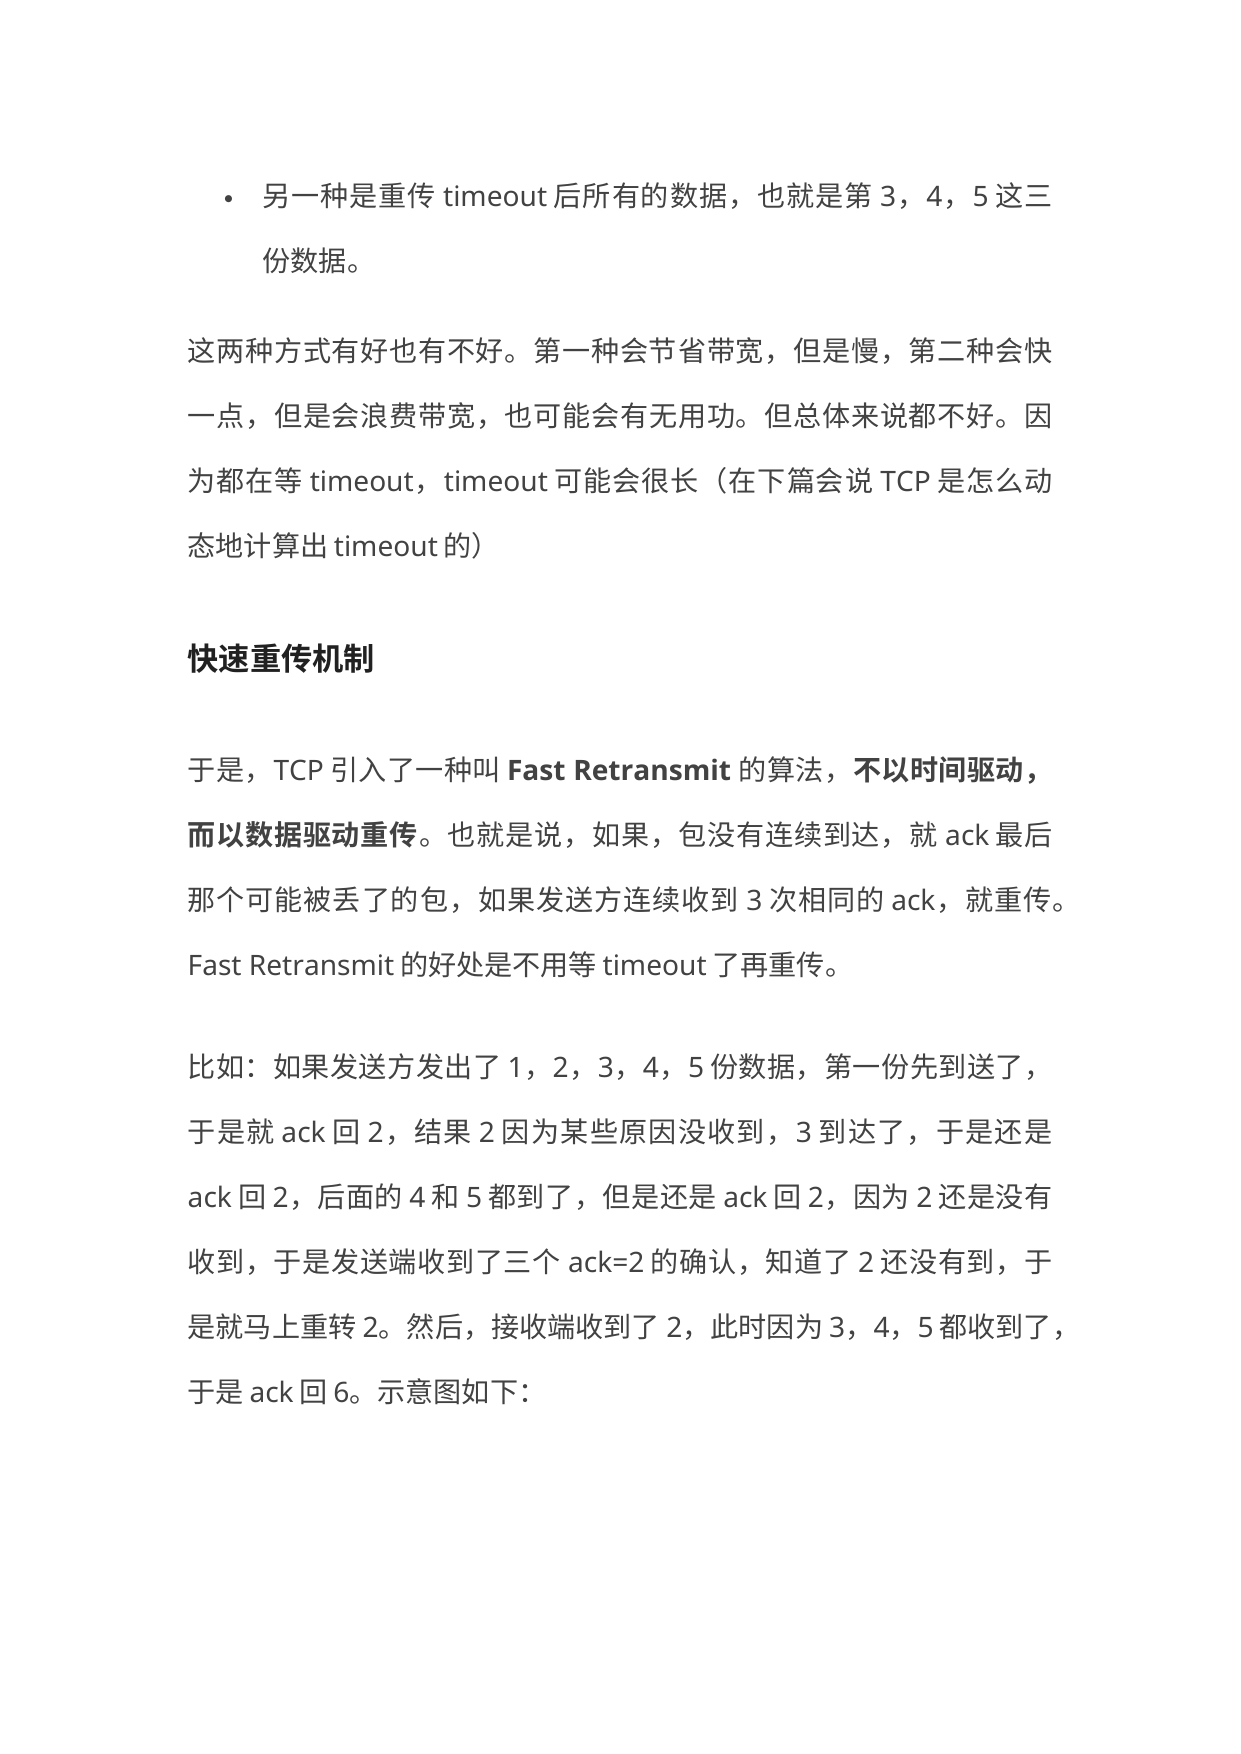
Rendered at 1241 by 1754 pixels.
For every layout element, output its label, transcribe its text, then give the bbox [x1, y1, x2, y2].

text 比如：如果发送方发出了1，2，3，4，5份数据，第一份先到送了，于是就ack回2，结果2因为某些原因没收到，3到达了，于是还是ack回2，后面的4和5都到了，但是还是ack回2，因为2还是没有收到，于是发送端收到了三个ack=2的确认，知道了2还没有到，于是就马上重转2。然后，接收端收到了2，此时因为3，4，5都收到了，于是ack回6。示意图如下： [187, 1033, 1053, 1423]
text 这两种方式有好也有不好。第一种会节省带宽，但是慢，第二种会快一点，但是会浪费带宽，也可能会有无用功。但总体来说都不好。因为都在等timeout，timeout可能会很长（在下篇会说TCP是怎么动态地计算出timeout的） [187, 317, 1053, 577]
text 于是，TCP引入了一种叫Fast Retransmit 的算法，不以时间驱动，而以数据驱动重传。也就是说，如果，包没有连续到达，就ack最后那个可能被丢了的包，如果发送方连续收到3次相同的ack，就重传。Fast Retransmit的好处是不用等timeout了再重传。 [187, 736, 1053, 996]
list 另一种是重传timeout后所有的数据，也就是第3，4，5这三份数据。 [225, 162, 1053, 292]
text 快速重传机制 [187, 624, 1053, 689]
